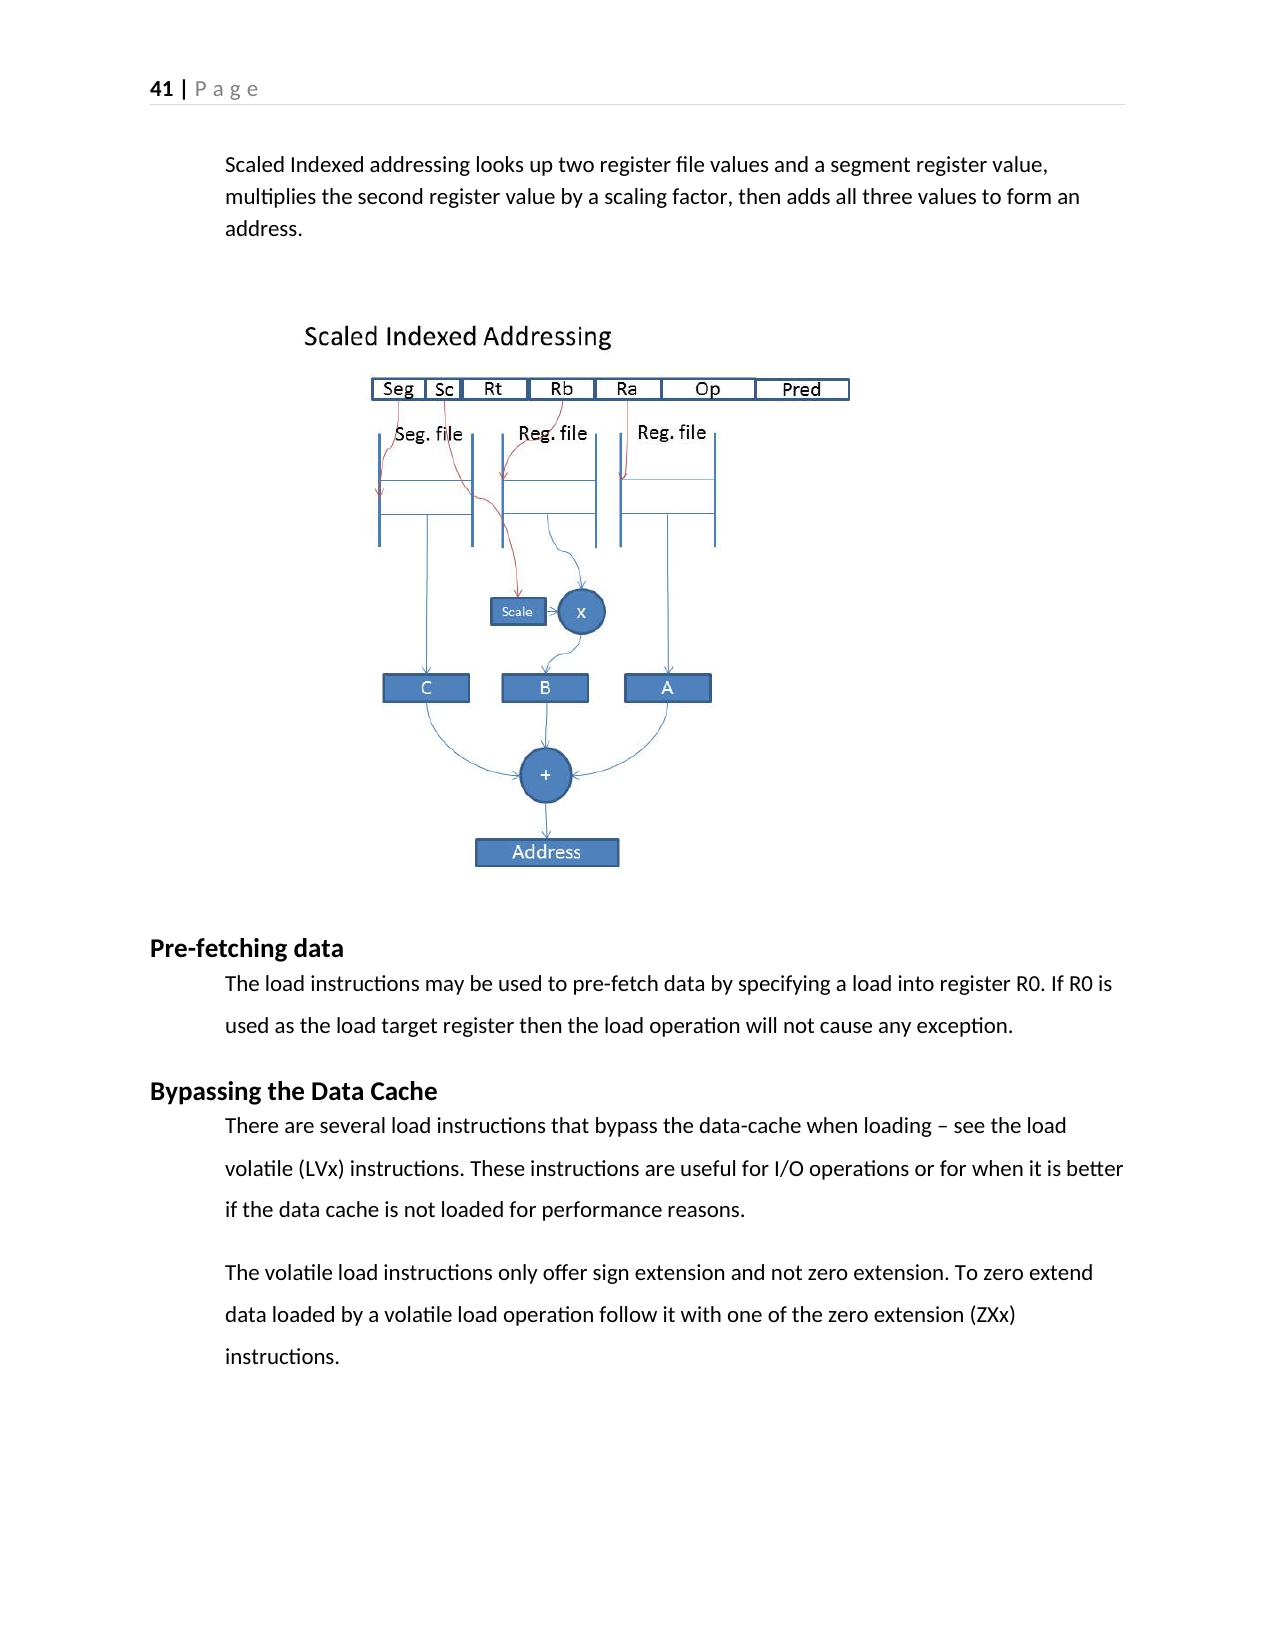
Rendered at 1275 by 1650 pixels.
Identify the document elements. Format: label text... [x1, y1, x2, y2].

text Scaled Indexed addressing looks up two register file values and a segment register value, multiplies the second register value by a scaling factor, then adds all three values to form an address. [225, 150, 1125, 242]
text There are several load instructions that bypass the data-cache when loading – see the load volatile (LVx) instructions. These instructions are useful for I/O operations or for when it is better if the data cache is not loaded for performance reasons. [225, 1112, 1125, 1224]
subtitle Pre-fetching data [150, 931, 1125, 964]
picture [225, 267, 1077, 906]
text The load instructions may be used to pre-fetch data by specifying a load into register R0. If R0 is used as the load target register then the load operation will not cause any exception. [225, 969, 1125, 1039]
text The volatile load instructions only offer sign extension and not zero extension. To zero extend data loaded by a volatile load operation follow it with one of the zero extension (ZXx) instructions. [225, 1258, 1125, 1370]
subtitle Bypassing the Data Cache [150, 1074, 1125, 1107]
